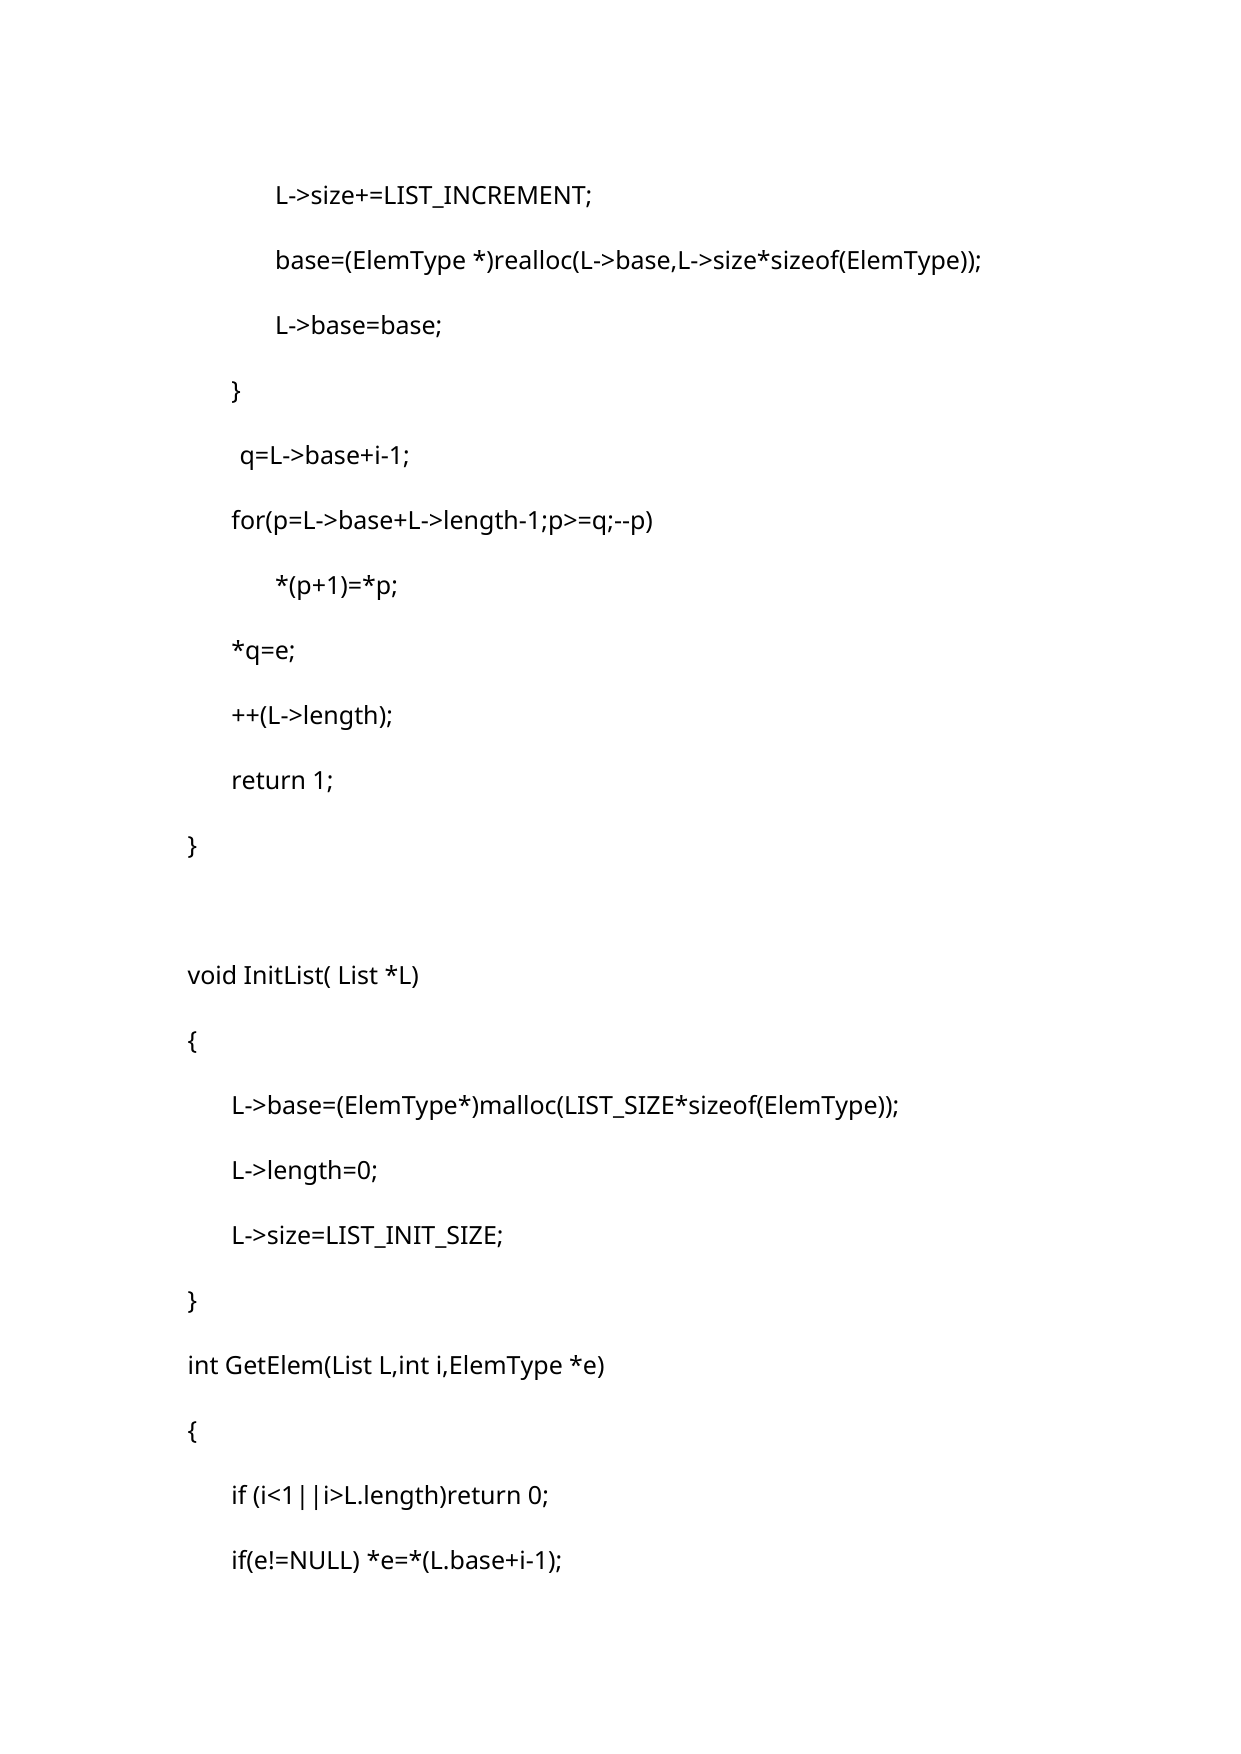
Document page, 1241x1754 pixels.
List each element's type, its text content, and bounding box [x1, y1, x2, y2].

text return 1; [187, 747, 1053, 812]
text L->base=base; [187, 292, 1053, 357]
text int GetElem(List L,int i,ElemType *e) [187, 1332, 1053, 1397]
text if(e!=NULL) *e=*(L.base+i-1); [187, 1527, 1053, 1592]
text *(p+1)=*p; [187, 552, 1053, 617]
text L->size+=LIST_INCREMENT; [187, 162, 1053, 227]
text if (i<1||i>L.length)return 0; [187, 1462, 1053, 1527]
text { [187, 1397, 1053, 1462]
text } [187, 1267, 1053, 1332]
text L->length=0; [187, 1137, 1053, 1202]
text void InitList( List *L) [187, 942, 1053, 1007]
text } [187, 357, 1053, 422]
text for(p=L->base+L->length-1;p>=q;--p) [187, 487, 1053, 552]
text L->size=LIST_INIT_SIZE; [187, 1202, 1053, 1267]
text ++(L->length); [187, 682, 1053, 747]
text q=L->base+i-1; [187, 422, 1053, 487]
text { [187, 1007, 1053, 1072]
text L->base=(ElemType*)malloc(LIST_SIZE*sizeof(ElemType)); [187, 1072, 1053, 1137]
text base=(ElemType *)realloc(L->base,L->size*sizeof(ElemType)); [187, 227, 1053, 292]
text *q=e; [187, 617, 1053, 682]
text } [187, 812, 1053, 877]
